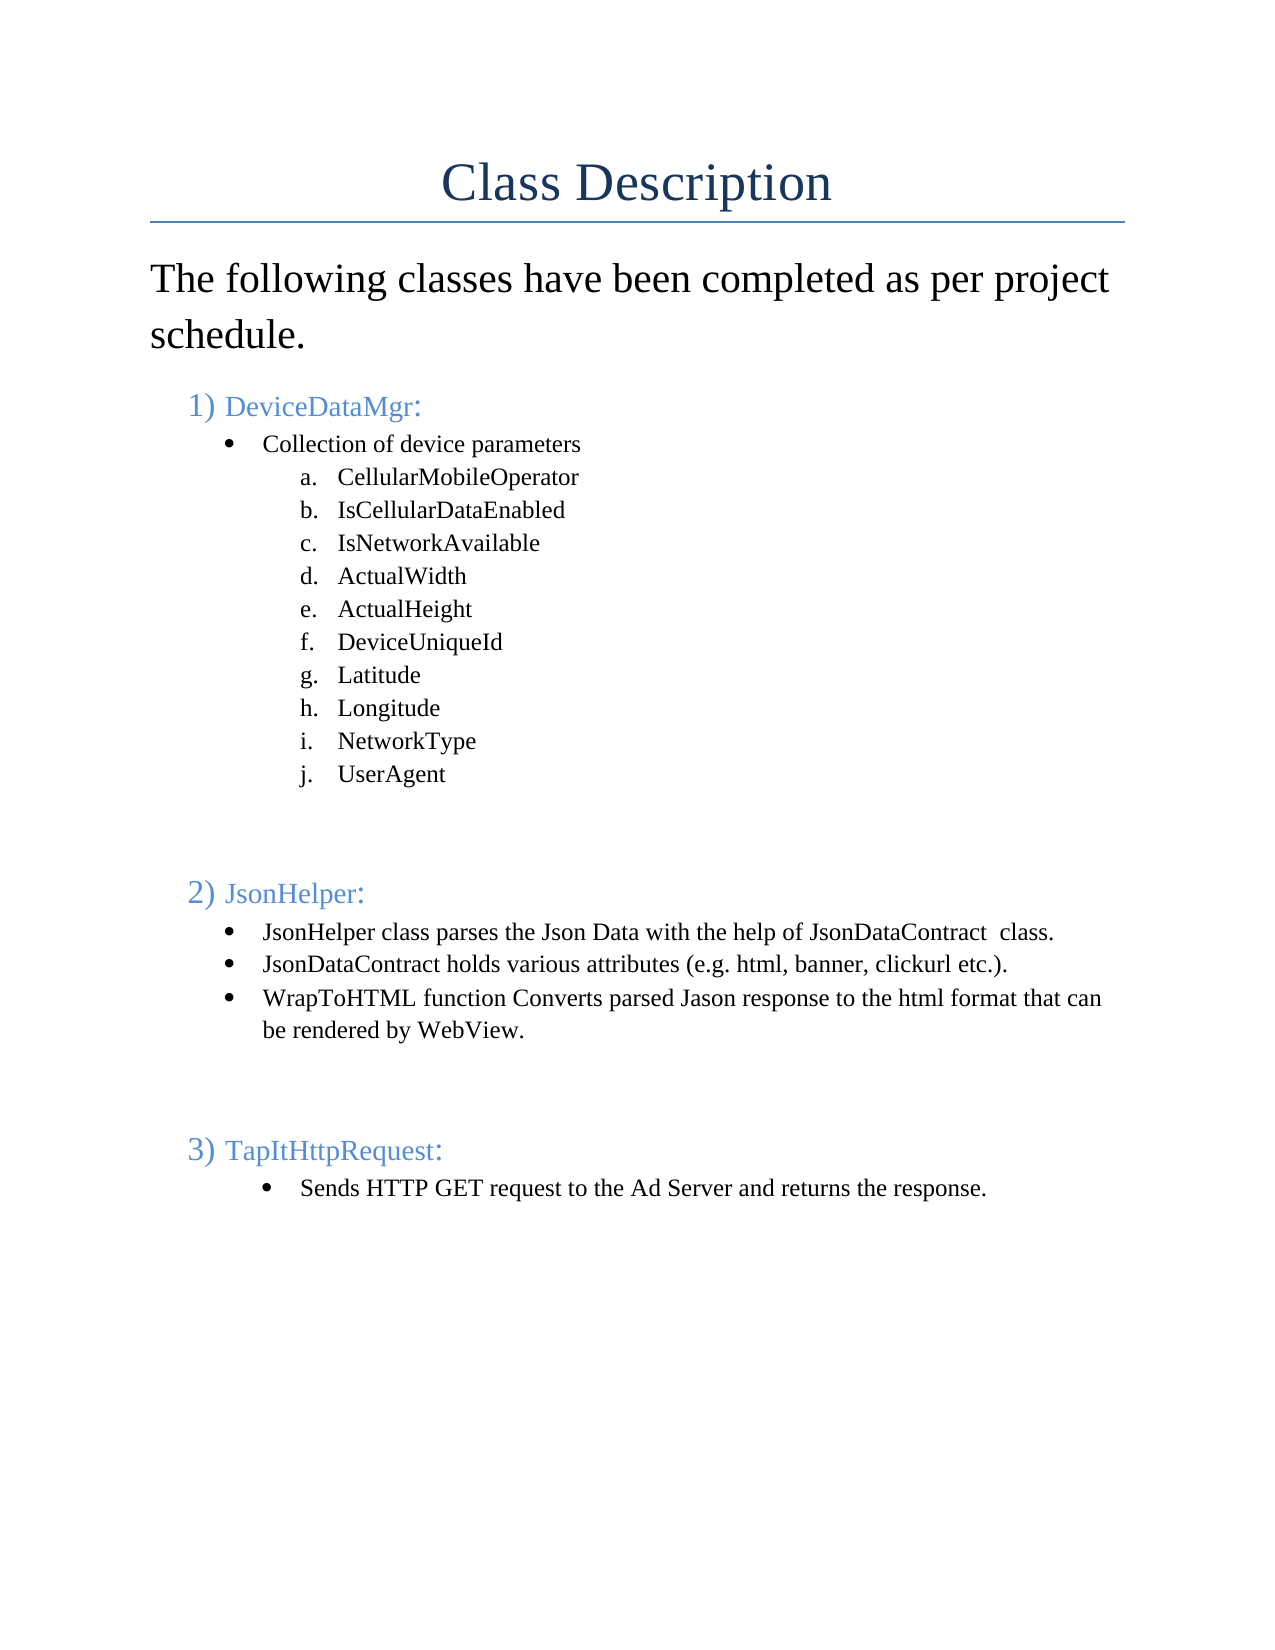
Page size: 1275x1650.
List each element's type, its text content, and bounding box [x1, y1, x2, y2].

list ActualWidth [300, 561, 1125, 590]
list Latitude [300, 660, 1125, 689]
list UserAgent [300, 759, 1125, 788]
list NetworkType [300, 726, 1125, 755]
list DeviceUniqueId [300, 627, 1125, 656]
list TapItHttpRequest: [187, 1129, 1125, 1167]
list Longitude [300, 693, 1125, 722]
list Sends HTTP GET request to the Ad Server and returns the response. [262, 1173, 1125, 1202]
list WrapToHTML function Converts parsed Jason response to the html format that can be rendered by WebView. [225, 983, 1125, 1044]
list IsCellularDataEnabled [300, 495, 1125, 524]
title Class Description [150, 150, 1125, 221]
list IsNetworkAvailable [300, 528, 1125, 557]
list Collection of device parameters [225, 429, 1125, 458]
text The following classes have been completed as per project schedule. [150, 254, 1125, 357]
list ActualHeight [300, 594, 1125, 623]
list CellularMobileOperator [300, 462, 1125, 491]
list JsonHelper class parses the Json Data with the help of JsonDataContract class. [225, 917, 1125, 945]
list JsonHelper: [187, 872, 1125, 911]
list DeviceDataMgr: [187, 385, 1125, 423]
list JsonDataContract holds various attributes (e.g. html, banner, clickurl etc.). [225, 949, 1125, 978]
